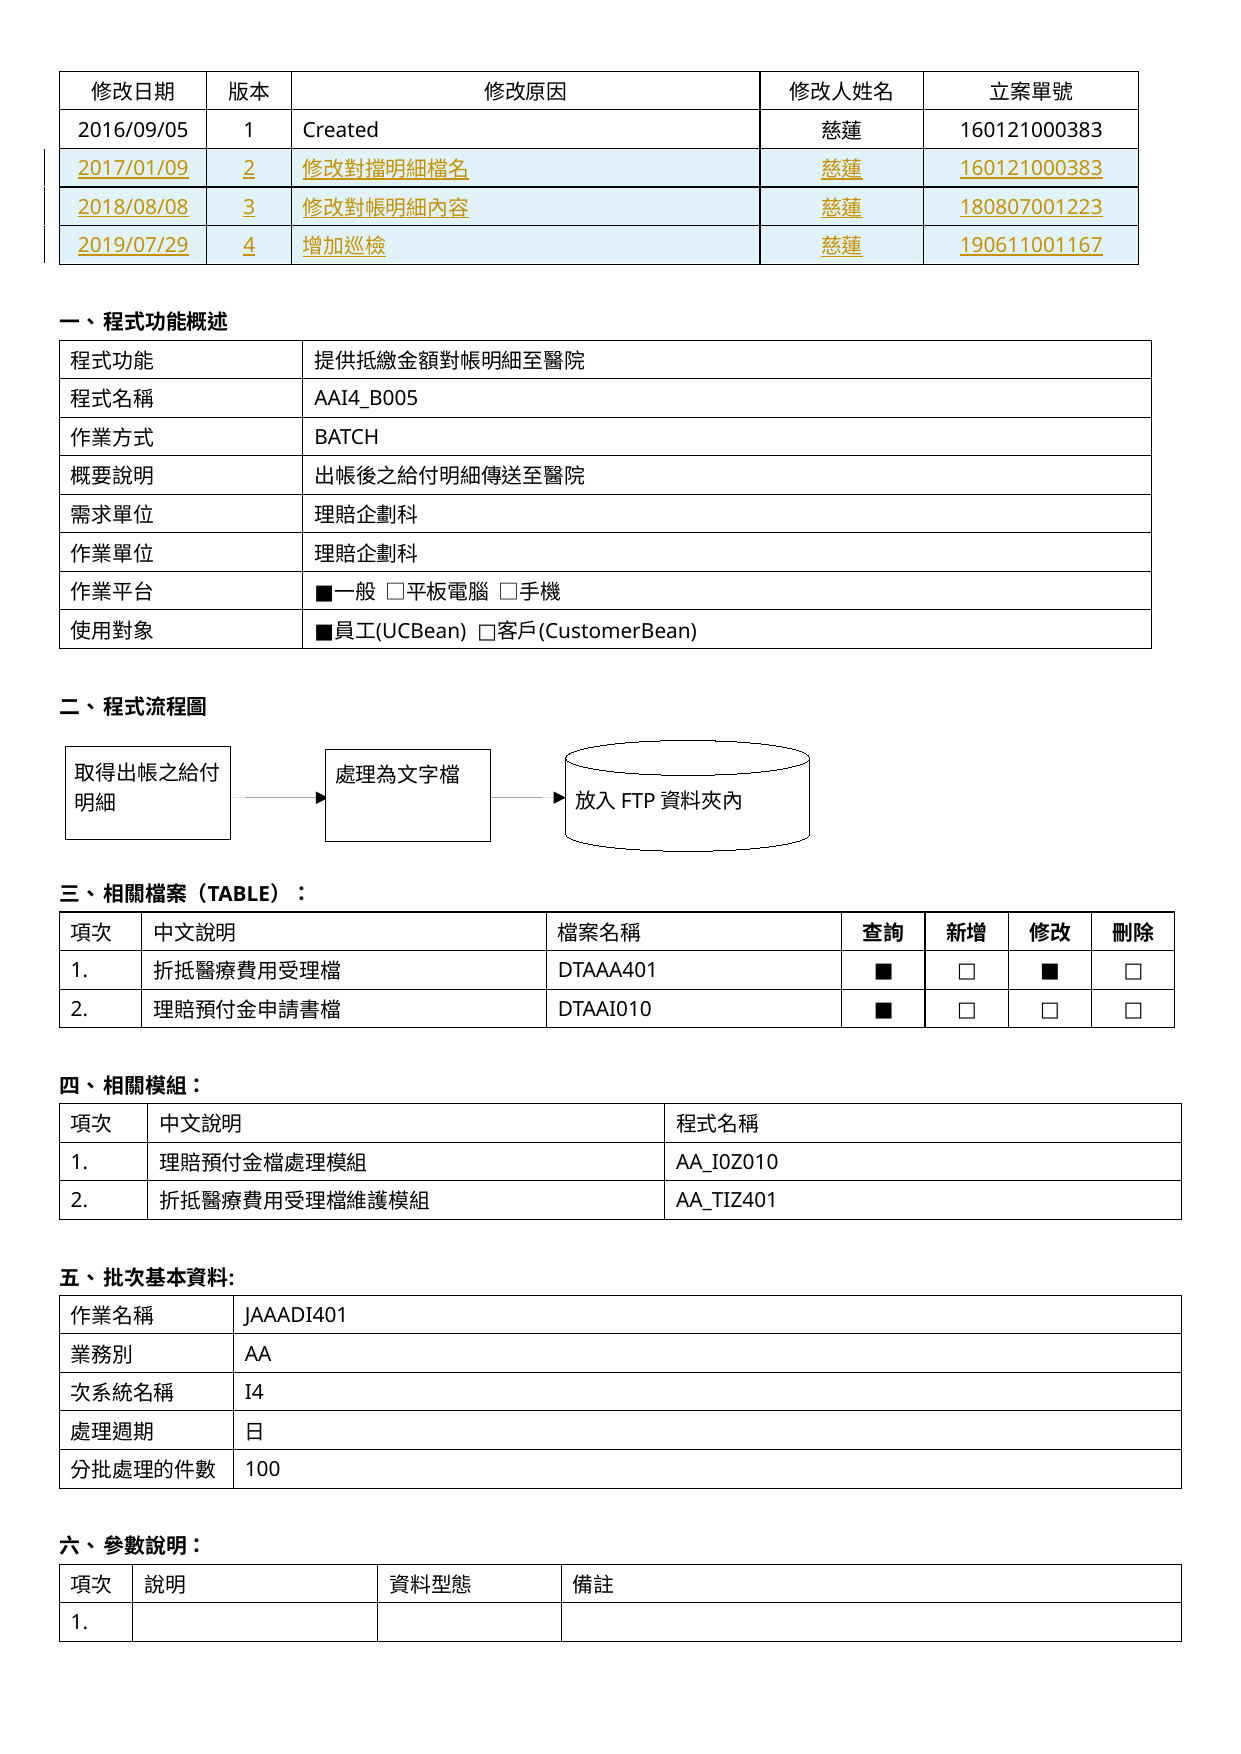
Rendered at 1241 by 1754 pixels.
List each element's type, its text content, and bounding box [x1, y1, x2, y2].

table_cell 理賠企劃科 [303, 495, 1151, 532]
list 程式流程圖 [59, 686, 1181, 724]
table_cell ■ [842, 990, 924, 1027]
table_cell [378, 1603, 561, 1641]
table_cell ■一般 □平板電腦 □手機 [303, 572, 1151, 609]
table_header 提供抵繳金額對帳明細至醫院 [303, 341, 1151, 378]
table_header 查詢 [842, 913, 924, 950]
table_cell 日 [234, 1411, 1181, 1449]
table_cell 100 [234, 1450, 1181, 1487]
table_cell [60, 951, 141, 988]
table_header 立案單號 [924, 72, 1138, 109]
table_cell ■ [842, 951, 924, 988]
table_cell □ [1009, 990, 1091, 1027]
table_cell AA [234, 1334, 1181, 1372]
table_cell 慈蓮 [761, 110, 923, 148]
table_cell 程式名稱 [60, 379, 302, 417]
table_cell 次系統名稱 [60, 1373, 233, 1410]
table_header JAAADI401 [234, 1296, 1181, 1333]
table_header 刪除 [1092, 913, 1174, 950]
table_cell [562, 1603, 1181, 1641]
table_cell 折抵醫療費用受理檔 [142, 951, 546, 988]
table_header 資料型態 [378, 1565, 561, 1602]
table_cell 需求單位 [60, 495, 302, 532]
table_header 檔案名稱 [547, 913, 841, 950]
table_cell BATCH [303, 418, 1151, 455]
table_header 項次 [60, 913, 141, 950]
table_header 新增 [926, 913, 1008, 950]
table_cell [60, 1143, 147, 1180]
table_cell ■ [1009, 951, 1091, 988]
table_cell 2016/09/05 [60, 110, 206, 148]
table_header 程式名稱 [665, 1104, 1181, 1142]
table_cell □ [926, 951, 1008, 988]
table_cell I4 [234, 1373, 1181, 1410]
list 相關檔案（TABLE）： [59, 874, 1181, 911]
table_header 項次 [60, 1565, 132, 1602]
list 批次基本資料: [59, 1257, 1181, 1295]
table_cell DTAAA401 [547, 951, 841, 988]
table_header 程式功能 [60, 341, 302, 378]
table_cell □ [1092, 951, 1174, 988]
table_cell 作業單位 [60, 533, 302, 571]
table_cell [60, 990, 141, 1027]
table_cell Created [292, 110, 759, 148]
table_header 說明 [133, 1565, 377, 1602]
table_header 修改日期 [60, 72, 206, 109]
table_cell 分批處理的件數 [60, 1450, 233, 1487]
table_header 作業名稱 [60, 1296, 233, 1333]
table_cell DTAAI010 [547, 990, 841, 1027]
table_header 修改原因 [292, 72, 759, 109]
table_cell AA_TIZ401 [665, 1181, 1181, 1219]
table_cell AAI4_B005 [303, 379, 1151, 417]
table_cell 理賠預付金申請書檔 [142, 990, 546, 1027]
table_cell 業務別 [60, 1334, 233, 1372]
table_header 版本 [207, 72, 291, 109]
table_cell 折抵醫療費用受理檔維護模組 [148, 1181, 664, 1219]
table_cell 作業平台 [60, 572, 302, 609]
table_cell 作業方式 [60, 418, 302, 455]
table_cell AA_I0Z010 [665, 1143, 1181, 1180]
table_header 備註 [562, 1565, 1181, 1602]
table_header 項次 [60, 1104, 147, 1142]
list 相關模組： [59, 1066, 1181, 1103]
table_header 修改 [1009, 913, 1091, 950]
table_cell □ [926, 990, 1008, 1027]
list 參數說明： [59, 1526, 1181, 1563]
table_cell 理賠企劃科 [303, 533, 1151, 571]
table_cell 出帳後之給付明細傳送至醫院 [303, 456, 1151, 494]
table_cell 概要說明 [60, 456, 302, 494]
table_cell 使用對象 [60, 610, 302, 648]
table_cell ■員工(UCBean) □客戶(CustomerBean) [303, 610, 1151, 648]
table_cell 處理週期 [60, 1411, 233, 1449]
table_header 修改人姓名 [761, 72, 923, 109]
list 程式功能概述 [59, 302, 1181, 339]
table_cell 理賠預付金檔處理模組 [148, 1143, 664, 1180]
table_cell [60, 1603, 132, 1641]
table_cell 160121000383 [924, 110, 1138, 148]
table_cell 1 [207, 110, 291, 148]
table_header 中文說明 [142, 913, 546, 950]
table_cell [60, 1181, 147, 1219]
table_cell □ [1092, 990, 1174, 1027]
table_header 中文說明 [148, 1104, 664, 1142]
table_cell [133, 1603, 377, 1641]
